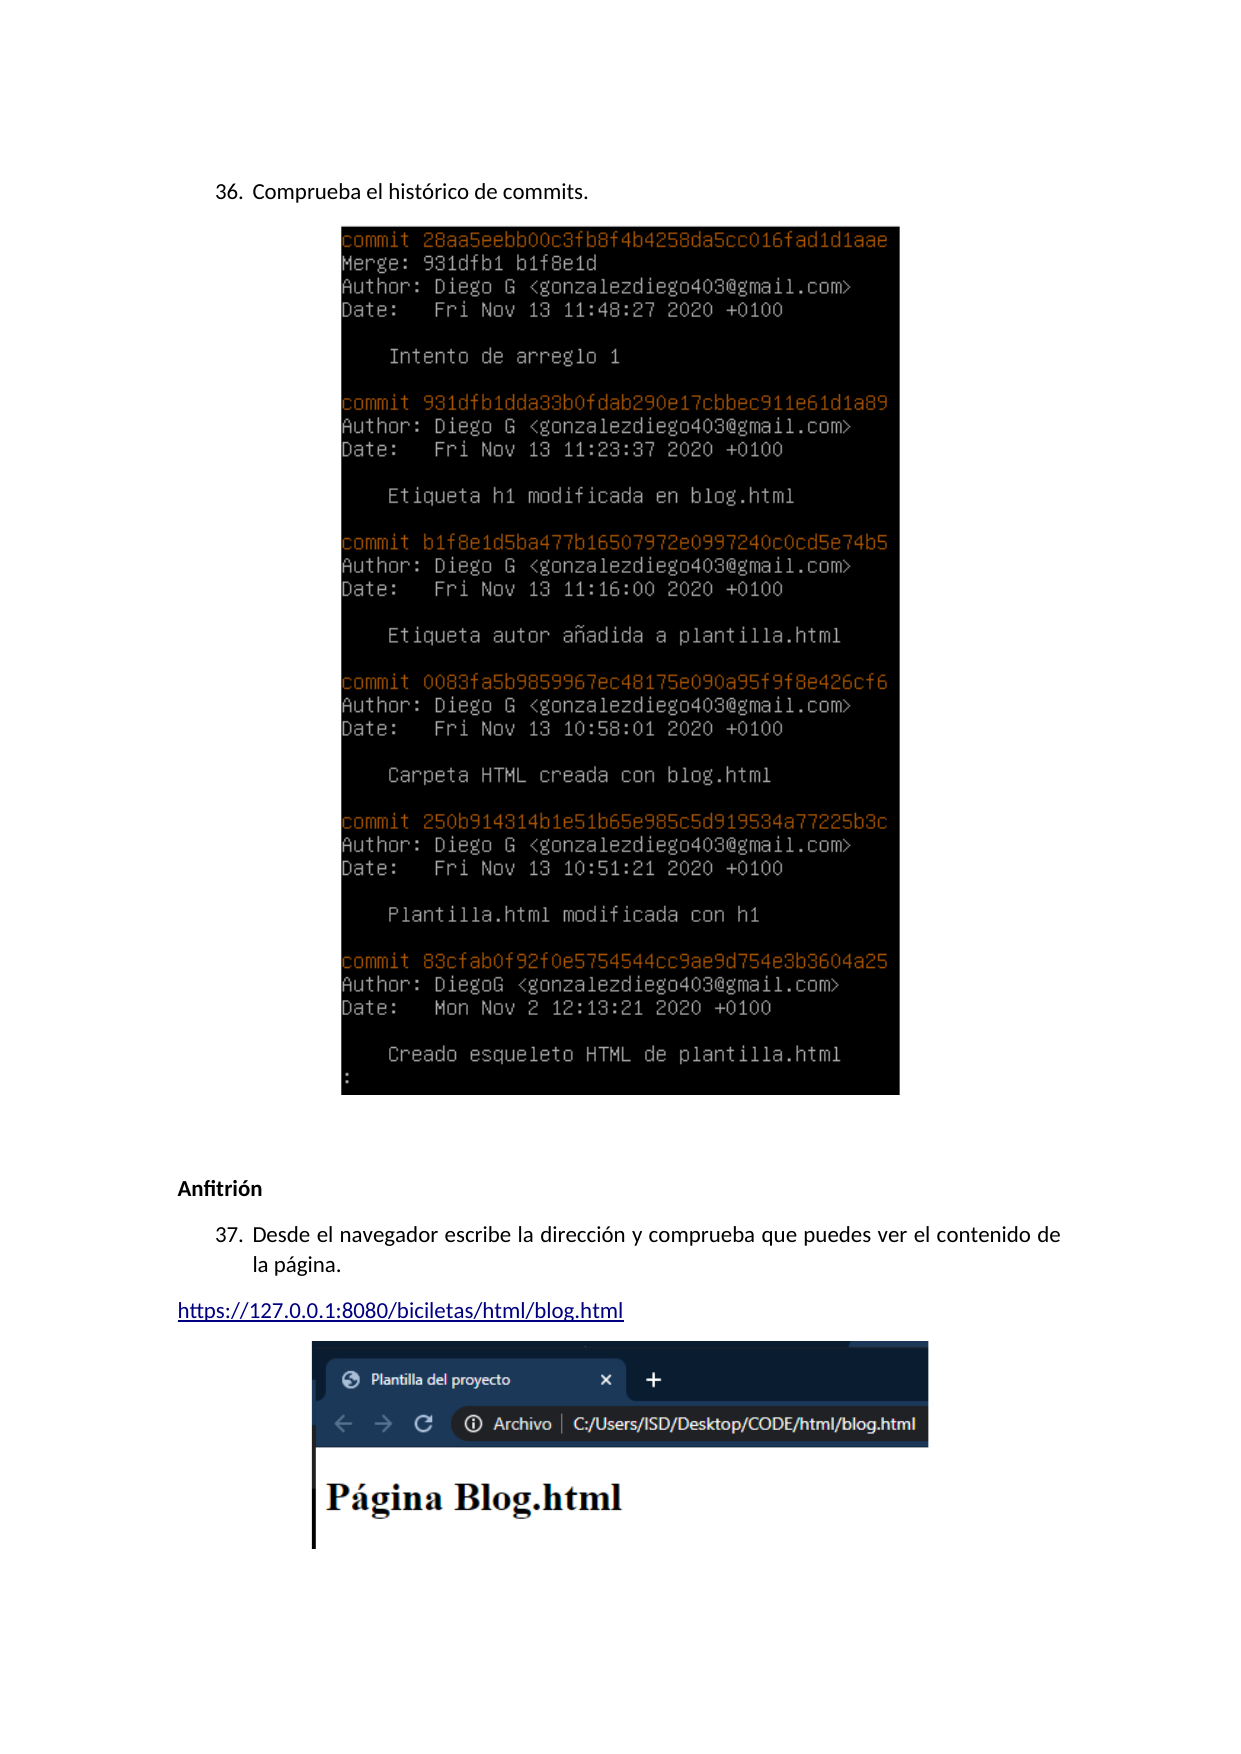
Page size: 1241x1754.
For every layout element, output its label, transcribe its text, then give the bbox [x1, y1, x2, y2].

text https://127.0.0.1:8080/biciletas/html/blog.html [177, 1296, 1063, 1324]
picture [340, 225, 900, 1095]
list Comprueba el histórico de commits. [215, 177, 1063, 205]
text Anfitrión [177, 1174, 1063, 1202]
picture [311, 1341, 929, 1549]
list Desde el navegador escribe la dirección y comprueba que puedes ver el contenido de la página. [215, 1220, 1063, 1278]
